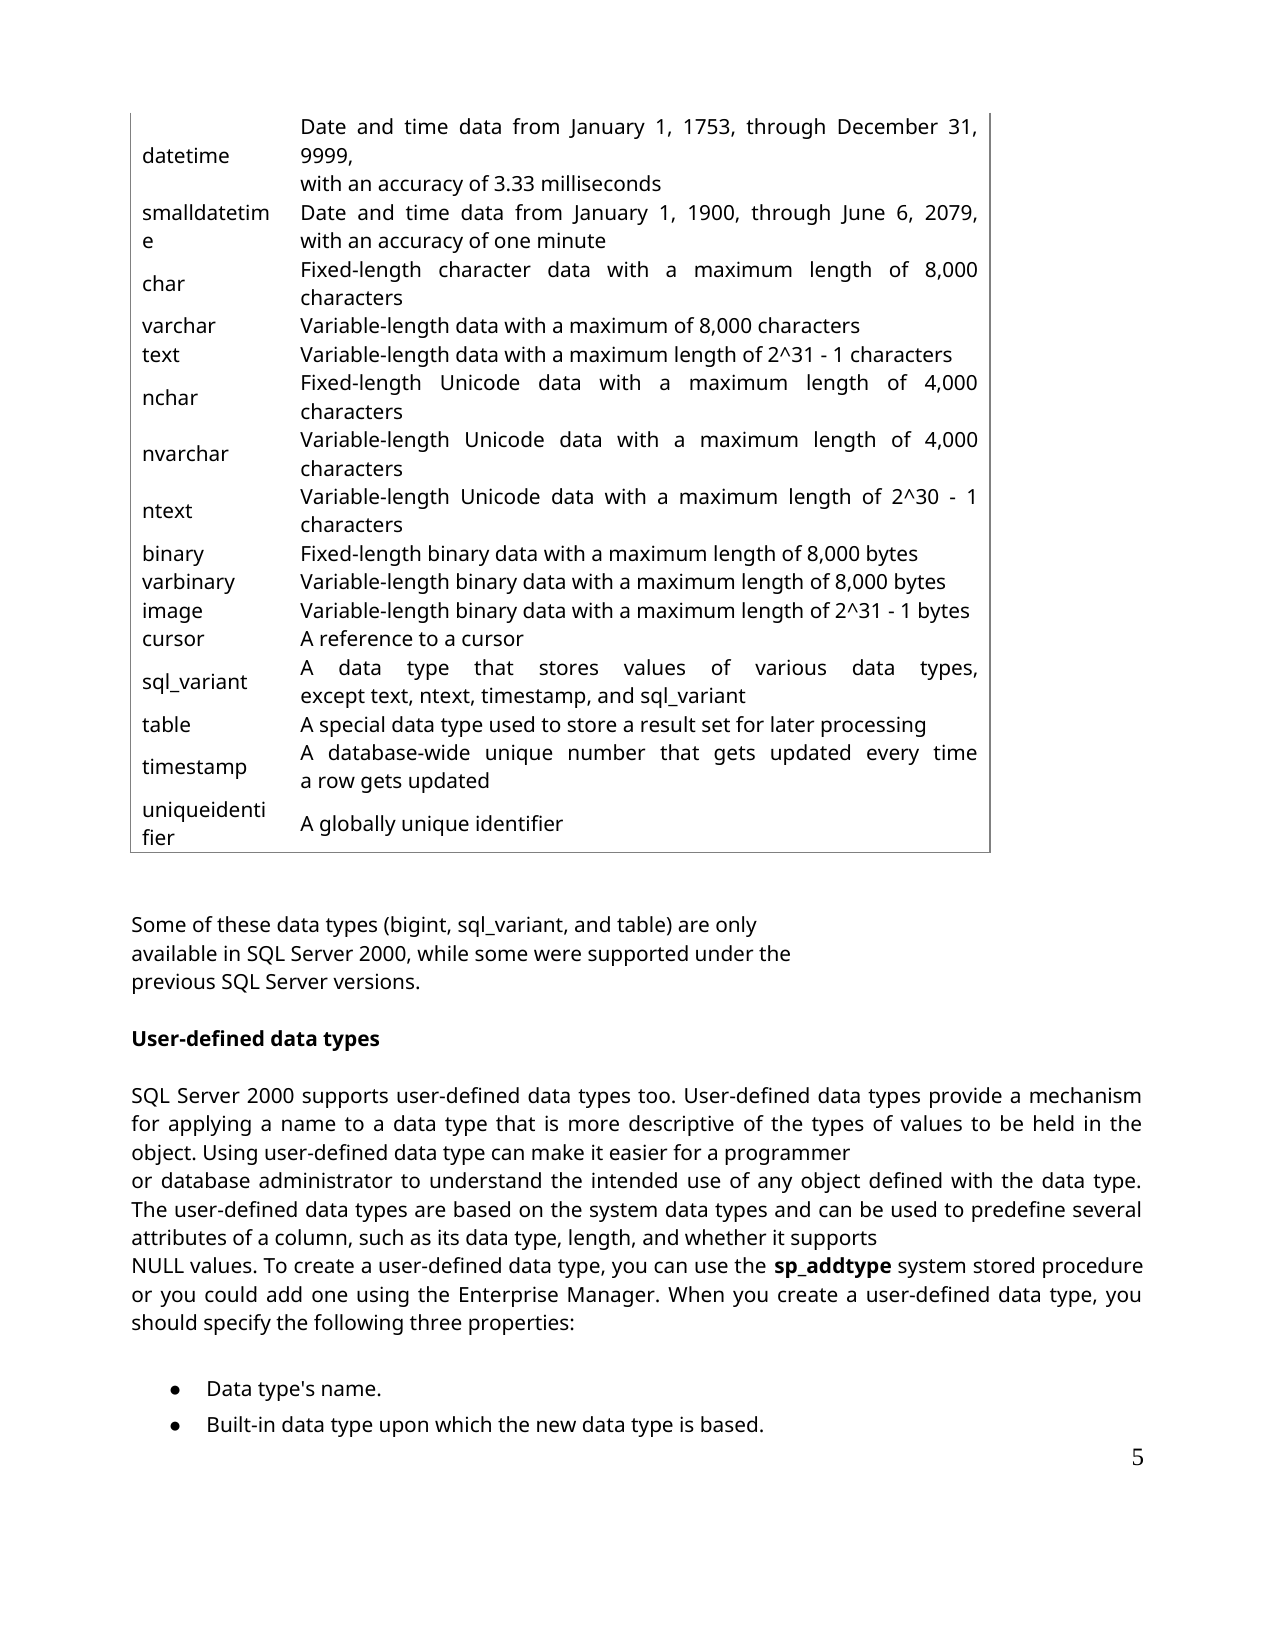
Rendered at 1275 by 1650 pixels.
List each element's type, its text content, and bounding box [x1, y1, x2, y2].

table_cell A database-wide unique number that gets updated every time a row gets updated [289, 738, 989, 795]
table_cell Fixed-length binary data with a maximum length of 8,000 bytes [289, 539, 989, 567]
table_cell Variable-length binary data with a maximum length of 8,000 bytes [289, 568, 989, 596]
text Some of these data types (bigint, sql_variant, and table) are only [131, 910, 1144, 939]
table_cell image [131, 596, 289, 624]
table_cell nvarchar [131, 425, 289, 482]
table_cell Variable-length data with a maximum of 8,000 characters [289, 312, 989, 340]
table_cell Variable-length Unicode data with a maximum length of 4,000 characters [289, 425, 989, 482]
table_cell varchar [131, 312, 289, 340]
list Built-in data type upon which the new data type is based. [169, 1410, 1069, 1439]
text SQL Server 2000 supports user-defined data types too. User-defined data types provide a mechanism for applying a name to a data type that is more descriptive of the types of values to be held in the object. Using user-defined data type can make it easier for a programmer [131, 1081, 1144, 1166]
text or database administrator to understand the intended use of any object defined with the data type. The user-defined data types are based on the system data types and can be used to predefine several attributes of a column, such as its data type, length, and whether it supports [131, 1166, 1144, 1252]
table_cell smalldatetime [131, 198, 289, 255]
table_cell Fixed-length character data with a maximum length of 8,000 characters [289, 255, 989, 312]
table_cell timestamp [131, 738, 289, 795]
table_cell sql_variant [131, 653, 289, 710]
table_cell A globally unique identifier [289, 795, 989, 852]
table_cell binary [131, 539, 289, 567]
table_cell ntext [131, 482, 289, 539]
table_cell Date and time data from January 1, 1900, through June 6, 2079, with an accuracy of one minute [289, 198, 989, 255]
table_cell Variable-length data with a maximum length of 2^31 - 1 characters [289, 340, 989, 368]
list Data type's name. [169, 1374, 1069, 1402]
table_cell Variable-length Unicode data with a maximum length of 2^30 - 1 characters [289, 482, 989, 539]
text NULL values. To create a user-defined data type, you can use the sp_addtype system stored procedure or you could add one using the Enterprise Manager. When you create a user-defined data type, you should specify the following three properties: [131, 1252, 1144, 1337]
text previous SQL Server versions. [131, 967, 1144, 996]
table_cell uniqueidentifier [131, 795, 289, 852]
table_cell A special data type used to store a result set for later processing [289, 710, 989, 738]
table_cell datetime [131, 113, 289, 198]
table_cell A data type that stores values of various data types, except text, ntext, timestamp, and sql_variant [289, 653, 989, 710]
table_cell Date and time data from January 1, 1753, through December 31, 9999, with an accuracy of 3.33 milliseconds [289, 113, 989, 198]
table_cell Variable-length binary data with a maximum length of 2^31 - 1 bytes [289, 596, 989, 624]
table_cell varbinary [131, 568, 289, 596]
table_cell char [131, 255, 289, 312]
table_cell table [131, 710, 289, 738]
table_cell Fixed-length Unicode data with a maximum length of 4,000 characters [289, 369, 989, 425]
table_cell nchar [131, 369, 289, 425]
table_cell A reference to a cursor [289, 624, 989, 653]
table_cell cursor [131, 624, 289, 653]
text available in SQL Server 2000, while some were supported under the [131, 939, 1144, 967]
table_cell text [131, 340, 289, 368]
text User-defined data types [131, 1024, 1144, 1052]
